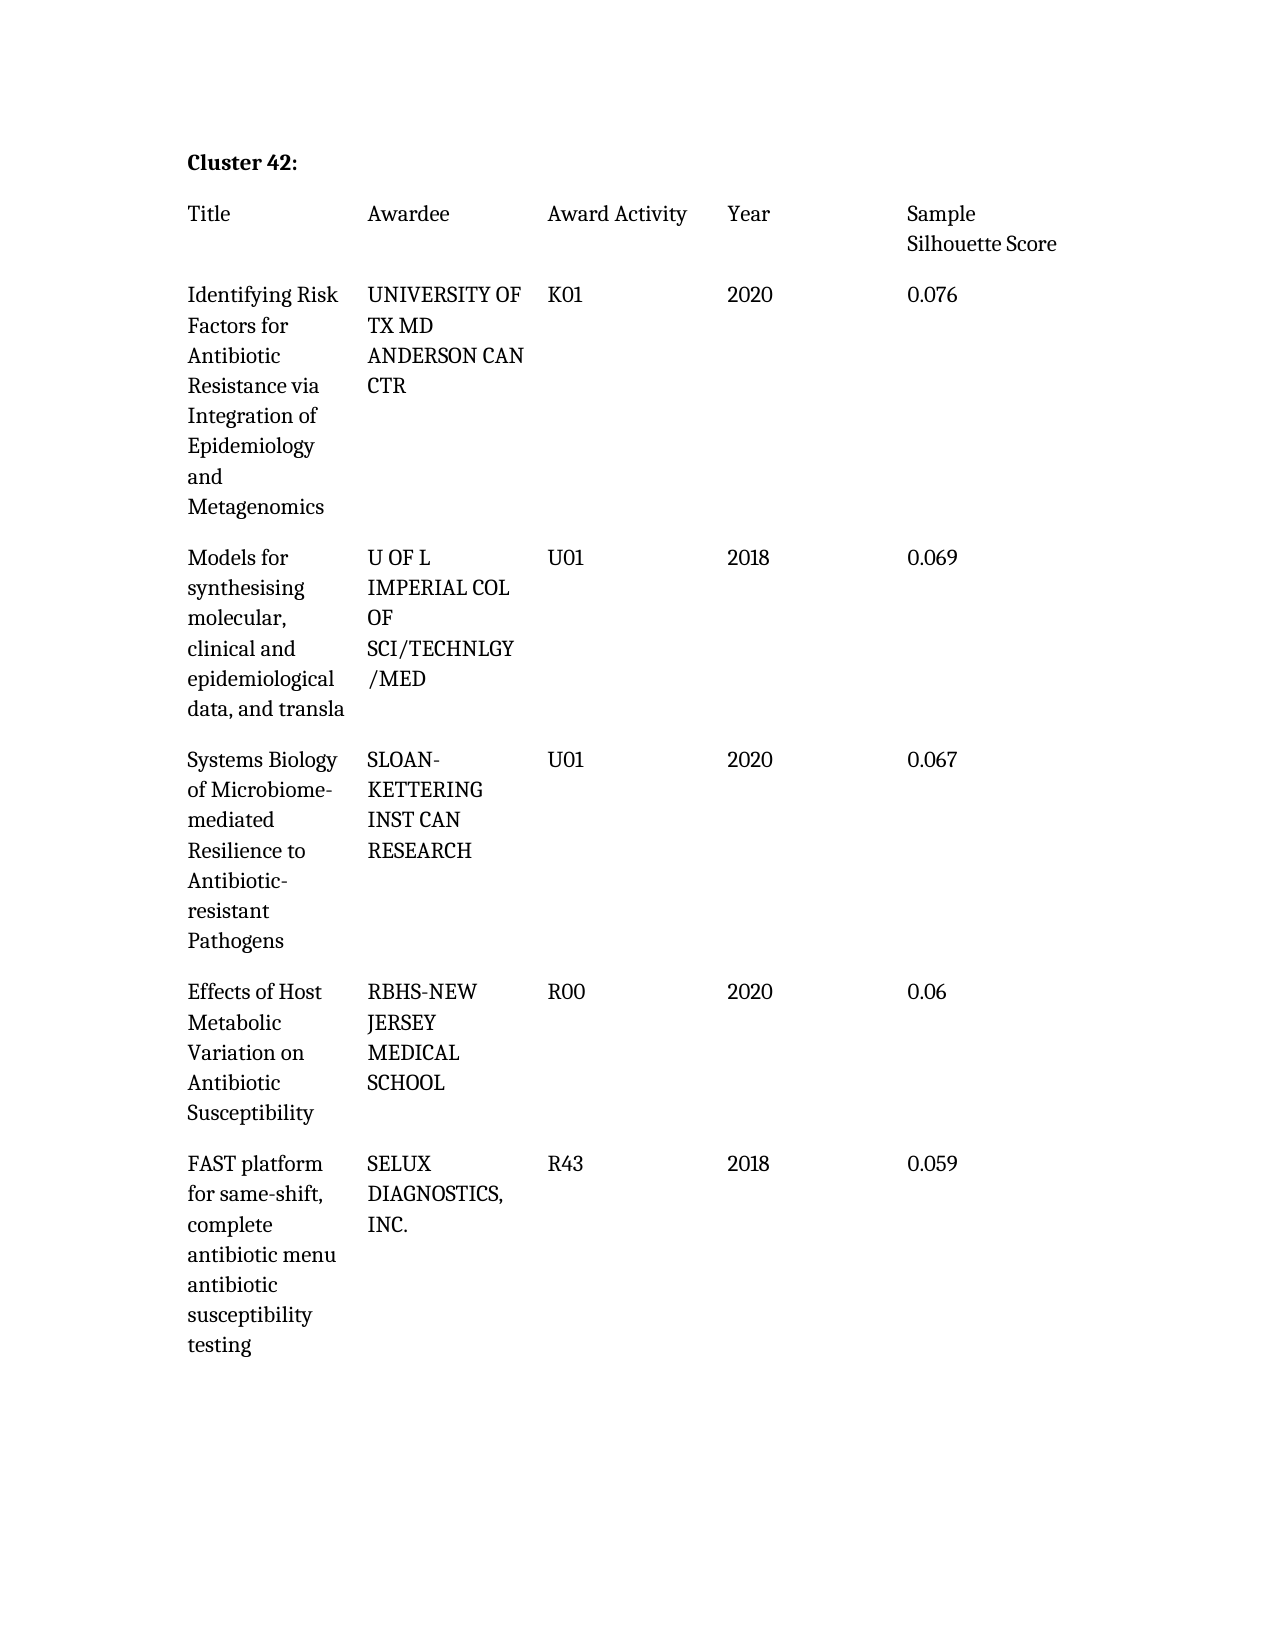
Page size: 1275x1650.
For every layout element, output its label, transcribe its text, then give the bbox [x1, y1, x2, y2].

table_header Awardee [356, 201, 536, 282]
table_header Sample Silhouette Score [896, 201, 1076, 282]
table_cell 2018 [716, 545, 896, 747]
table_cell RBHS-NEW JERSEY MEDICAL SCHOOL [356, 979, 536, 1151]
table_cell 0.069 [896, 545, 1076, 747]
table_cell R00 [536, 979, 716, 1151]
table_cell SELUX DIAGNOSTICS, INC. [356, 1151, 536, 1383]
table_cell 2020 [716, 747, 896, 979]
table_cell U01 [536, 545, 716, 747]
table_header Year [716, 201, 896, 282]
table_cell R43 [536, 1151, 716, 1383]
table_cell 2020 [716, 979, 896, 1151]
table_cell Identifying Risk Factors for Antibiotic Resistance via Integration of Epidemiology and Metagenomics [176, 282, 356, 545]
table_cell 0.06 [896, 979, 1076, 1151]
table_header Title [176, 201, 356, 282]
table_cell U OF L IMPERIAL COL OF SCI/TECHNLGY/MED [356, 545, 536, 747]
table_cell UNIVERSITY OF TX MD ANDERSON CAN CTR [356, 282, 536, 545]
table_cell 0.059 [896, 1151, 1076, 1383]
table_cell 0.067 [896, 747, 1076, 979]
table_header Award Activity [536, 201, 716, 282]
table_cell Models for synthesising molecular, clinical and epidemiological data, and transla [176, 545, 356, 747]
table_cell Systems Biology of Microbiome-mediated Resilience to Antibiotic-resistant Pathogens [176, 747, 356, 979]
table_cell Effects of Host Metabolic Variation on Antibiotic Susceptibility [176, 979, 356, 1151]
table_cell 0.076 [896, 282, 1076, 545]
table_cell U01 [536, 747, 716, 979]
table_cell 2018 [716, 1151, 896, 1383]
table_cell K01 [536, 282, 716, 545]
text Cluster 42: [187, 150, 1087, 176]
table_cell 2020 [716, 282, 896, 545]
table_cell FAST platform for same-shift, complete antibiotic menu antibiotic susceptibility testing [176, 1151, 356, 1383]
table_cell SLOAN-KETTERING INST CAN RESEARCH [356, 747, 536, 979]
